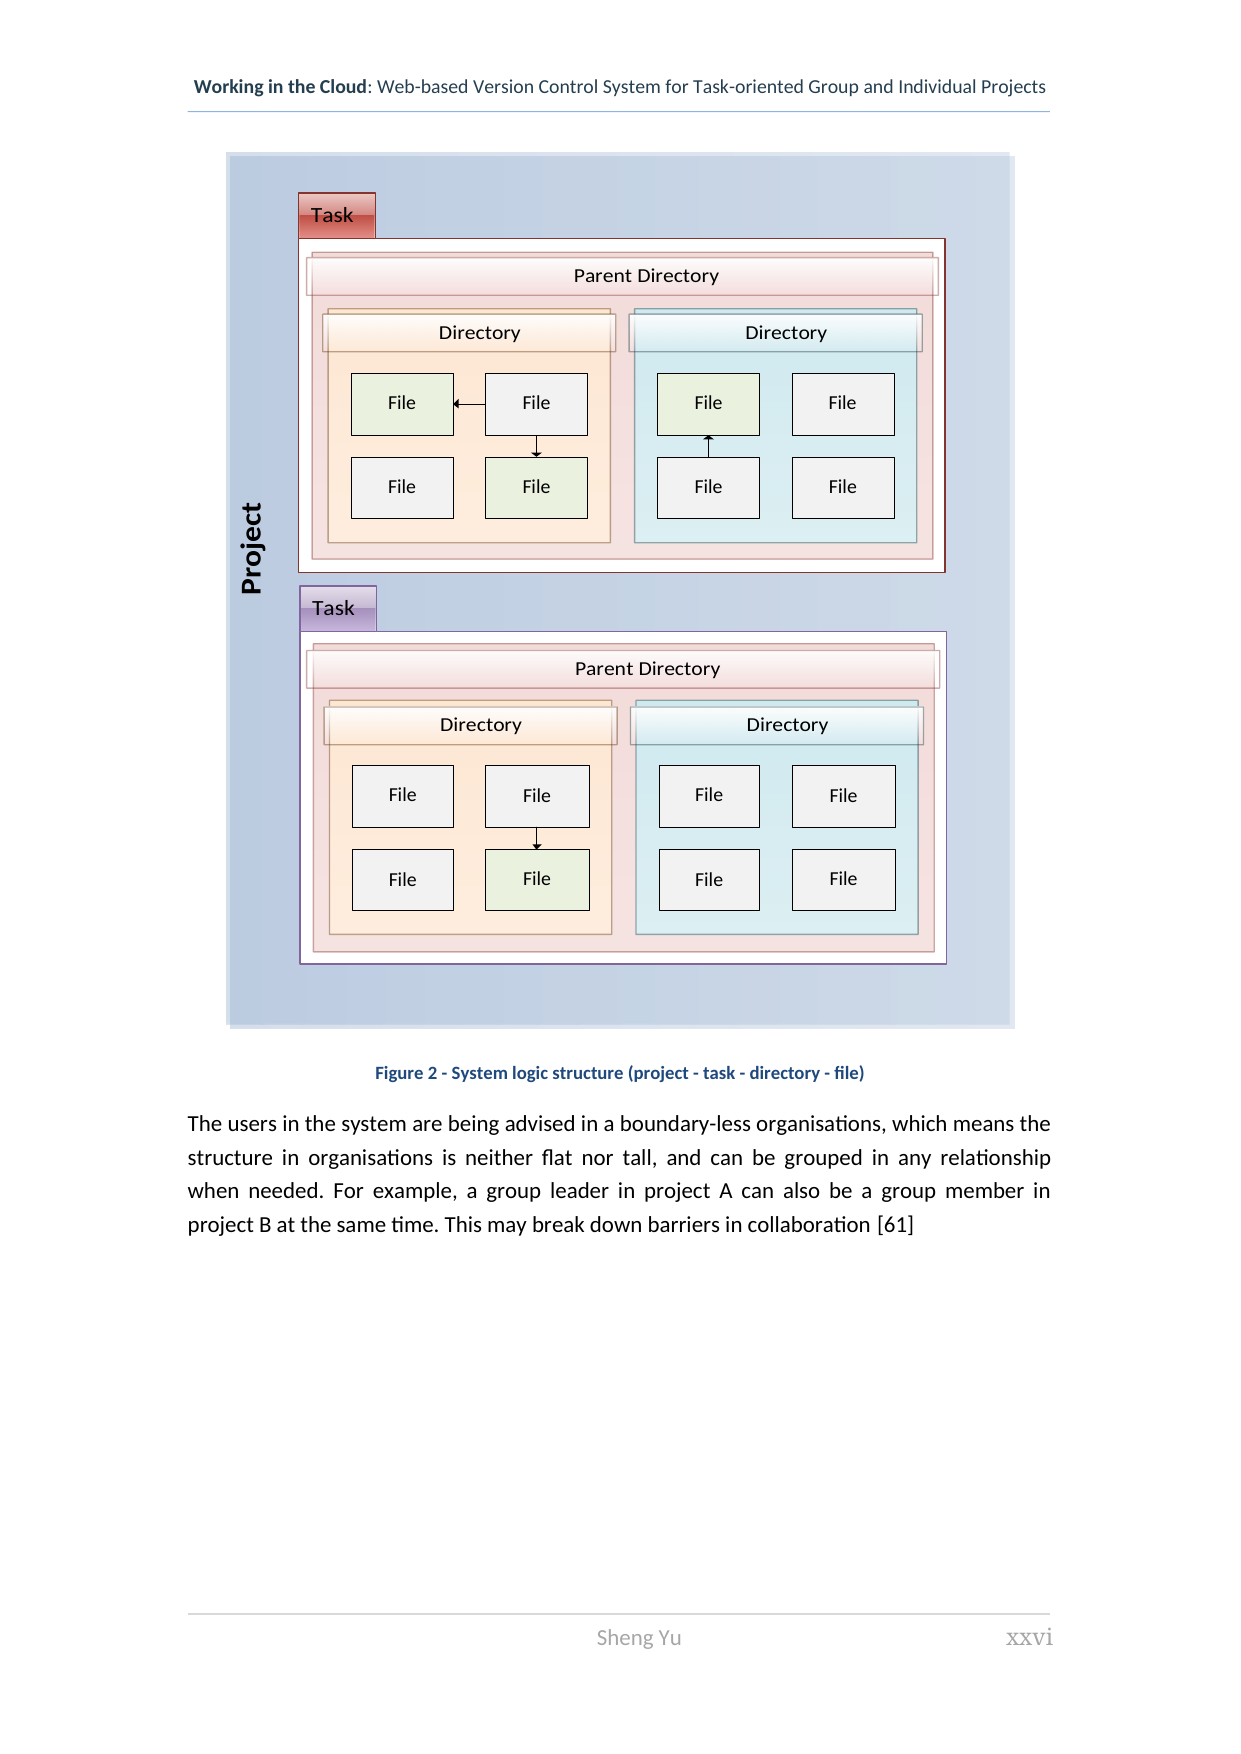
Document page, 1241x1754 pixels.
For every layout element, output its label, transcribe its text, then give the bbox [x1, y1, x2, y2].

text The users in the system are being advised in a boundary-less organisations, which means the structure in organisations is neither flat nor tall, and can be grouped in any relationship when needed. For example, a group leader in project A can also be a group member in project B at the same time. This may break down barriers in collaboration [187, 1109, 1053, 1238]
text Figure 2 - System logic structure (project - task - directory - file) [187, 1061, 1053, 1084]
